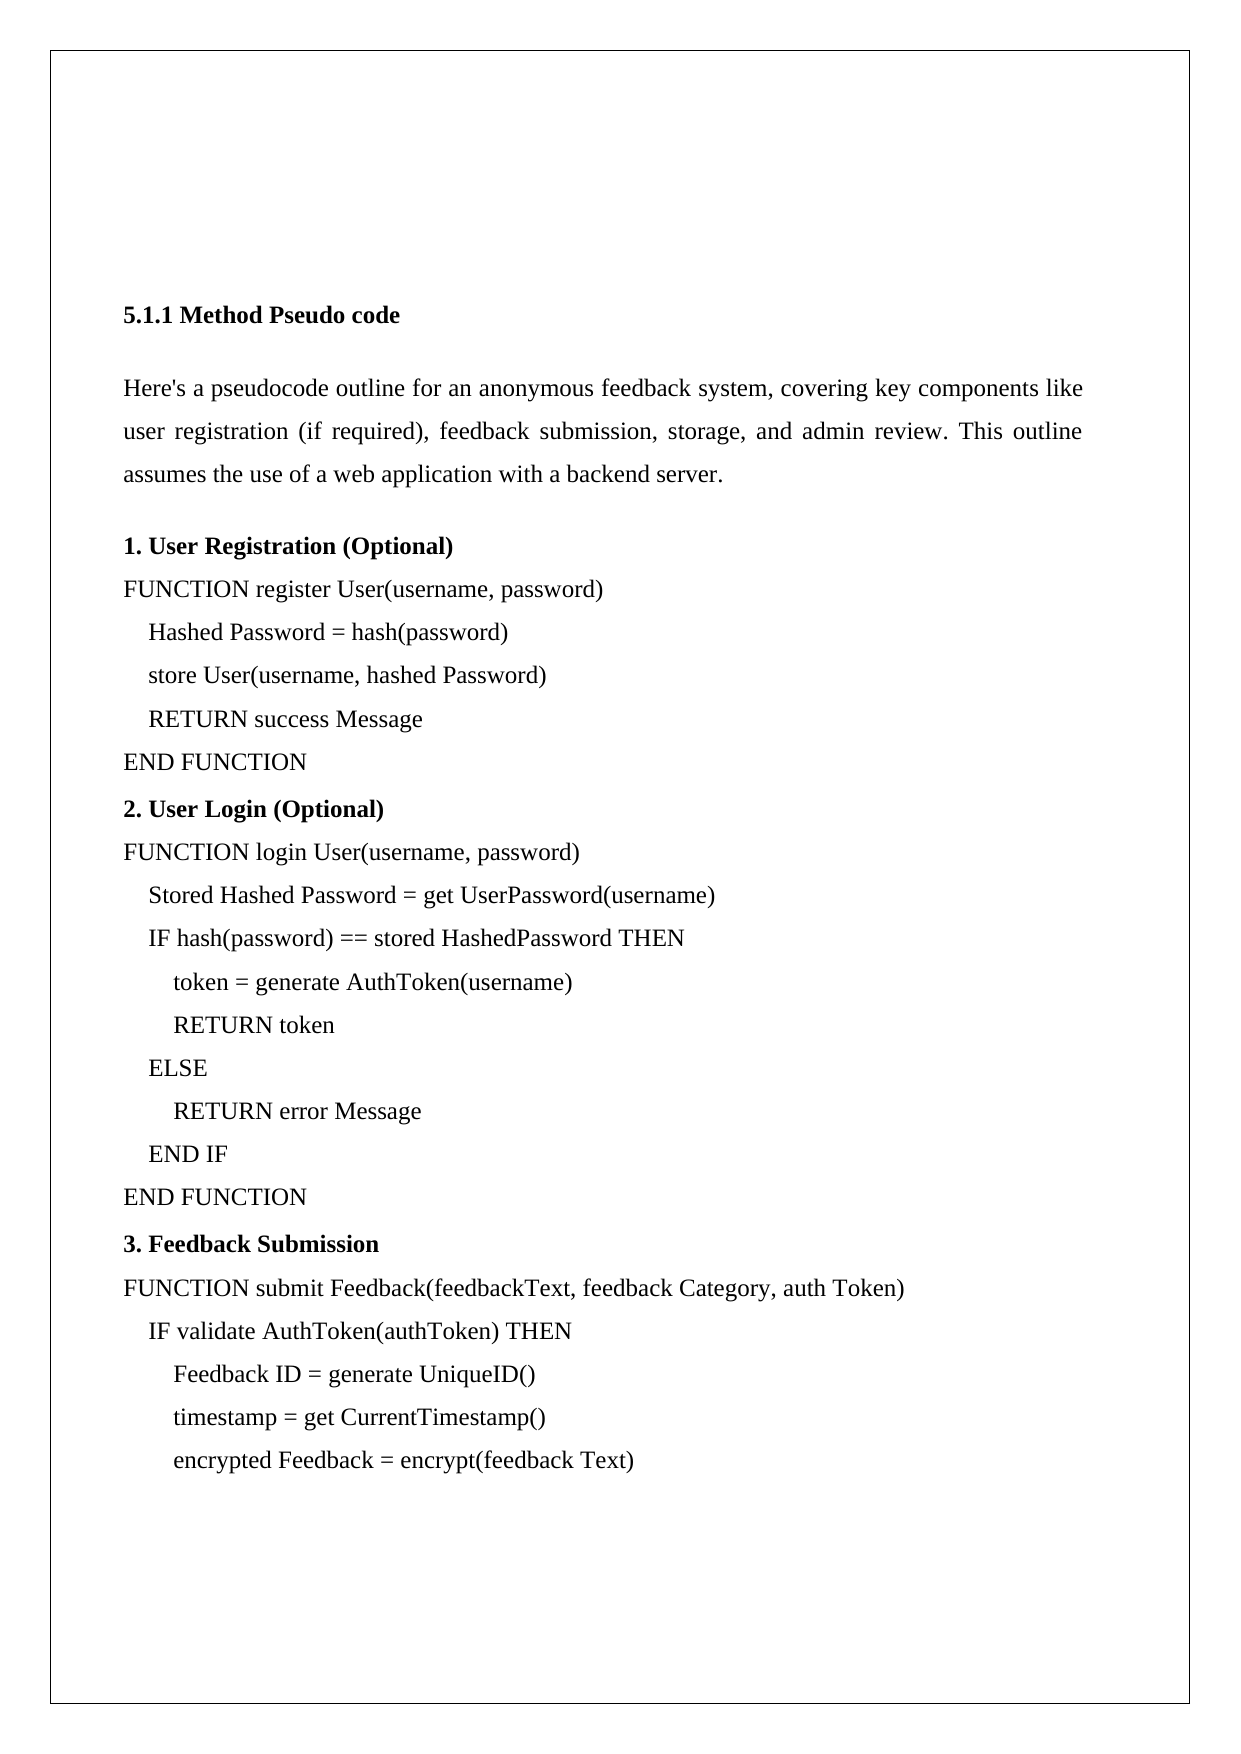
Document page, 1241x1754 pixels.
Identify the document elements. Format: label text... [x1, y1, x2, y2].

text 5.1.1 Method Pseudo code [123, 300, 1084, 329]
text timestamp = get CurrentTimestamp() [123, 1402, 1084, 1431]
subtitle 2. User Login (Optional) [123, 794, 1084, 823]
text Stored Hashed Password = get UserPassword(username) [123, 880, 1084, 909]
text FUNCTION submit Feedback(feedbackText, feedback Category, auth Token) [123, 1273, 1084, 1301]
subtitle 3. Feedback Submission [123, 1229, 1084, 1258]
text IF hash(password) == stored HashedPassword THEN [123, 923, 1084, 952]
text RETURN token [123, 1010, 1084, 1038]
text FUNCTION login User(username, password) [123, 837, 1084, 866]
text END FUNCTION [123, 1182, 1084, 1211]
text Here's a pseudocode outline for an anonymous feedback system, covering key components like user registration (if required), feedback submission, storage, and admin review. This outline assumes the use of a web application with a backend server. [123, 373, 1084, 488]
text Hashed Password = hash(password) [123, 617, 1084, 646]
text store User(username, hashed Password) [123, 661, 1084, 689]
text RETURN error Message [123, 1096, 1084, 1125]
text IF validate AuthToken(authToken) THEN [123, 1316, 1084, 1344]
text RETURN success Message [123, 704, 1084, 732]
text Feedback ID = generate UniqueID() [123, 1359, 1084, 1388]
text END FUNCTION [123, 747, 1084, 776]
text encrypted Feedback = encrypt(feedback Text) [123, 1445, 1084, 1474]
text FUNCTION register User(username, password) [123, 574, 1084, 603]
text END IF [123, 1139, 1084, 1168]
text ELSE [123, 1053, 1084, 1082]
subtitle 1. User Registration (Optional) [123, 531, 1084, 560]
text token = generate AuthToken(username) [123, 967, 1084, 995]
